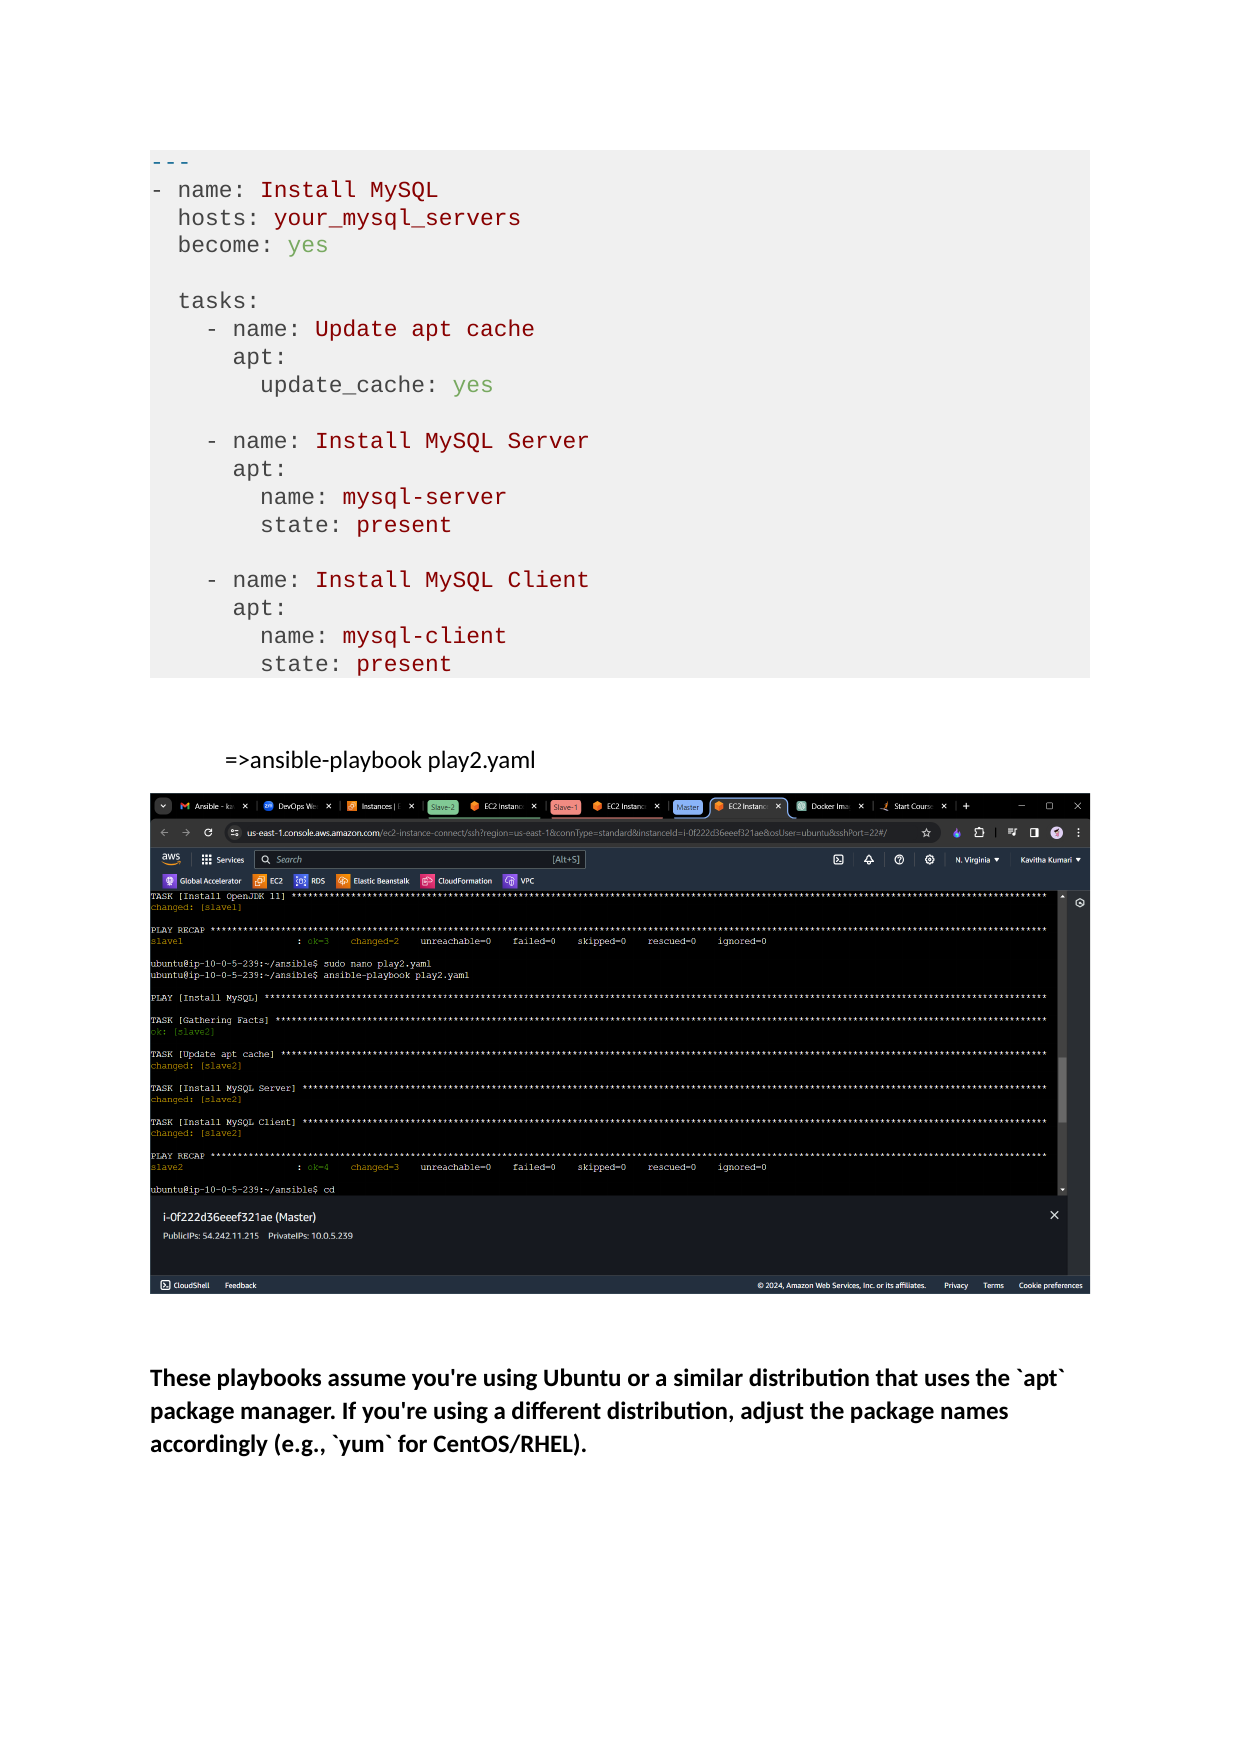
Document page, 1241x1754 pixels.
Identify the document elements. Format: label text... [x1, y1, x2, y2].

text --- - name: Install MySQL hosts: your_mysql_servers become: yes tasks: - name: Update apt cache apt: update_cache: yes - name: Install MySQL Server apt: name: mysql-server state: present - name: Install MySQL Client apt: name: mysql-client state: present [150, 150, 1090, 678]
text These playbooks assume you're using Ubuntu or a similar distribution that uses the `apt` package manager. If you're using a different distribution, adjust the package names accordingly (e.g., `yum` for CentOS/RHEL). [150, 1362, 1090, 1459]
list =>ansible-playbook play2.yaml [225, 744, 1090, 774]
picture [150, 793, 1091, 1294]
